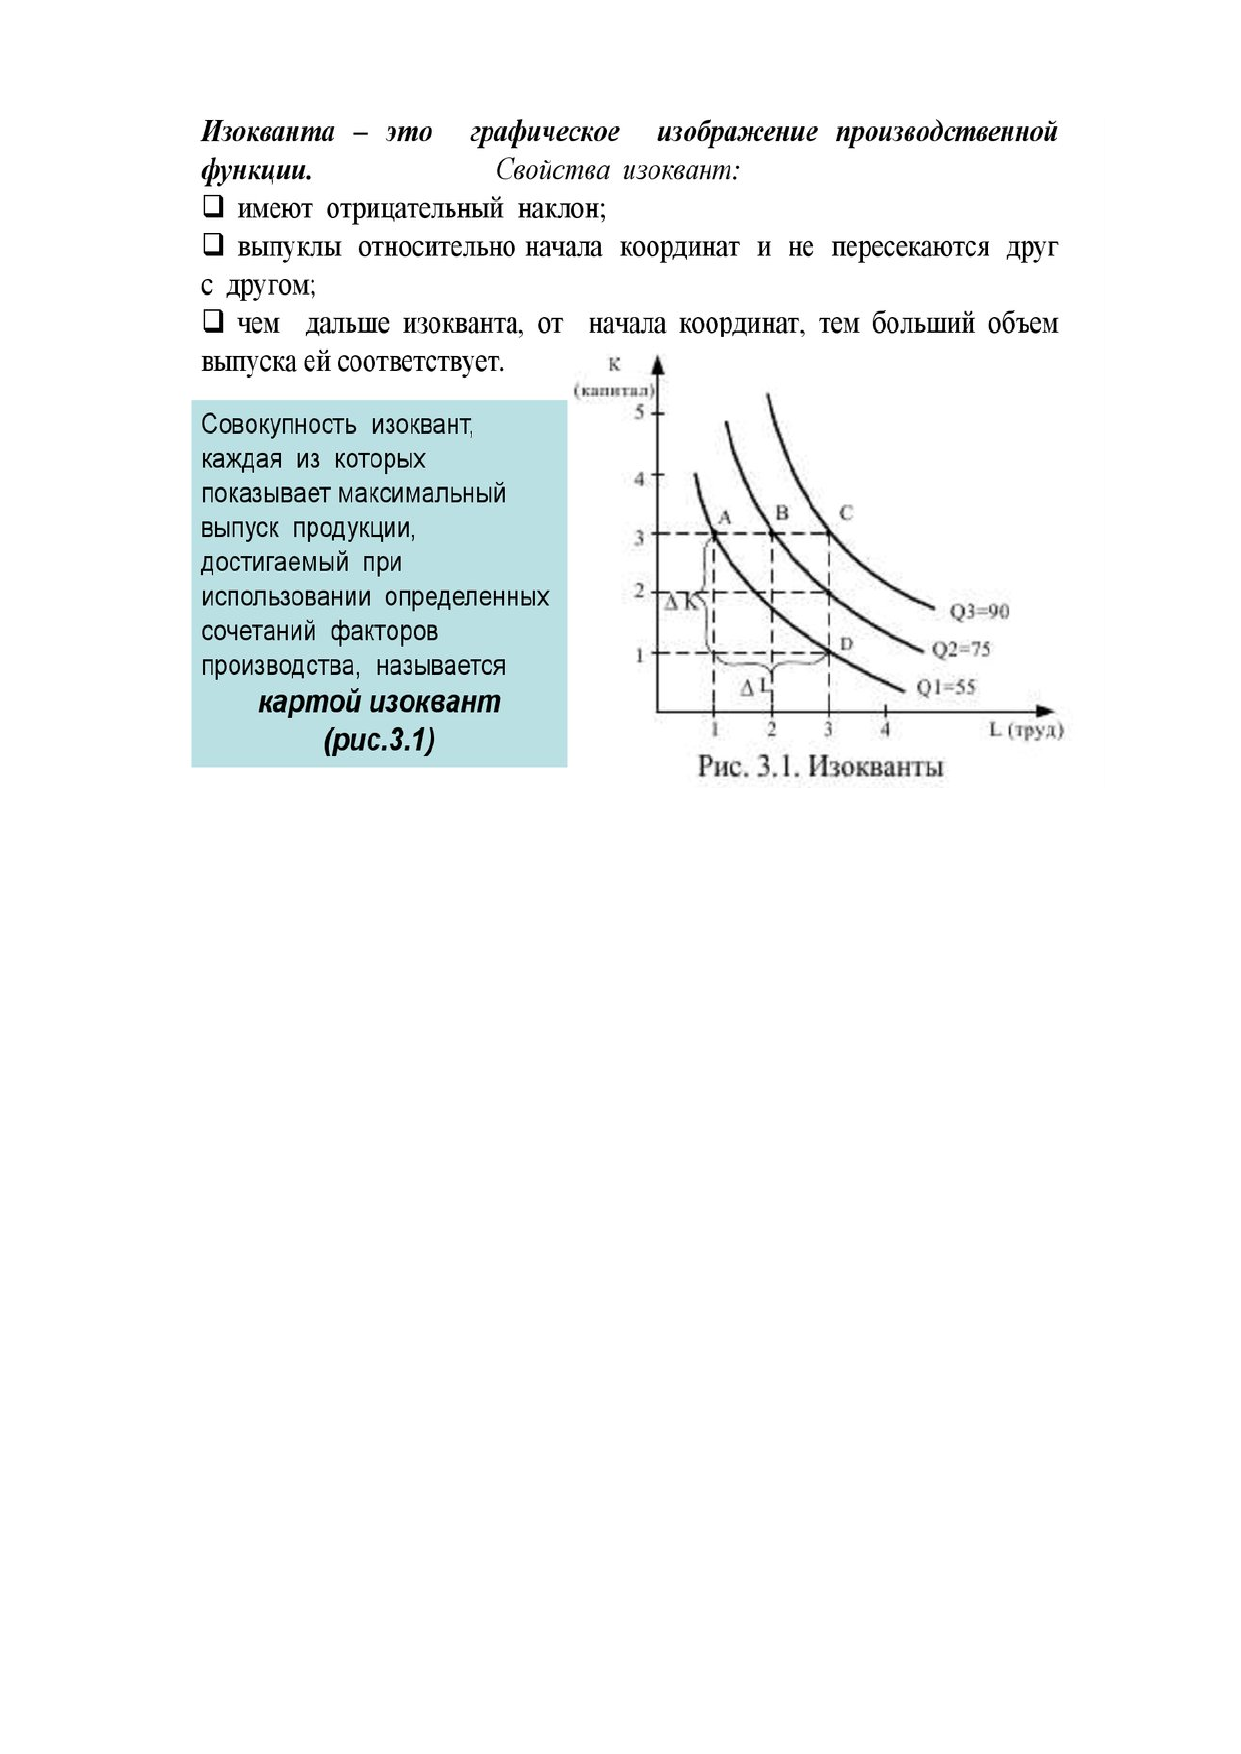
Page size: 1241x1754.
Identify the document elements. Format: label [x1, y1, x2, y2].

picture [177, 118, 1105, 788]
